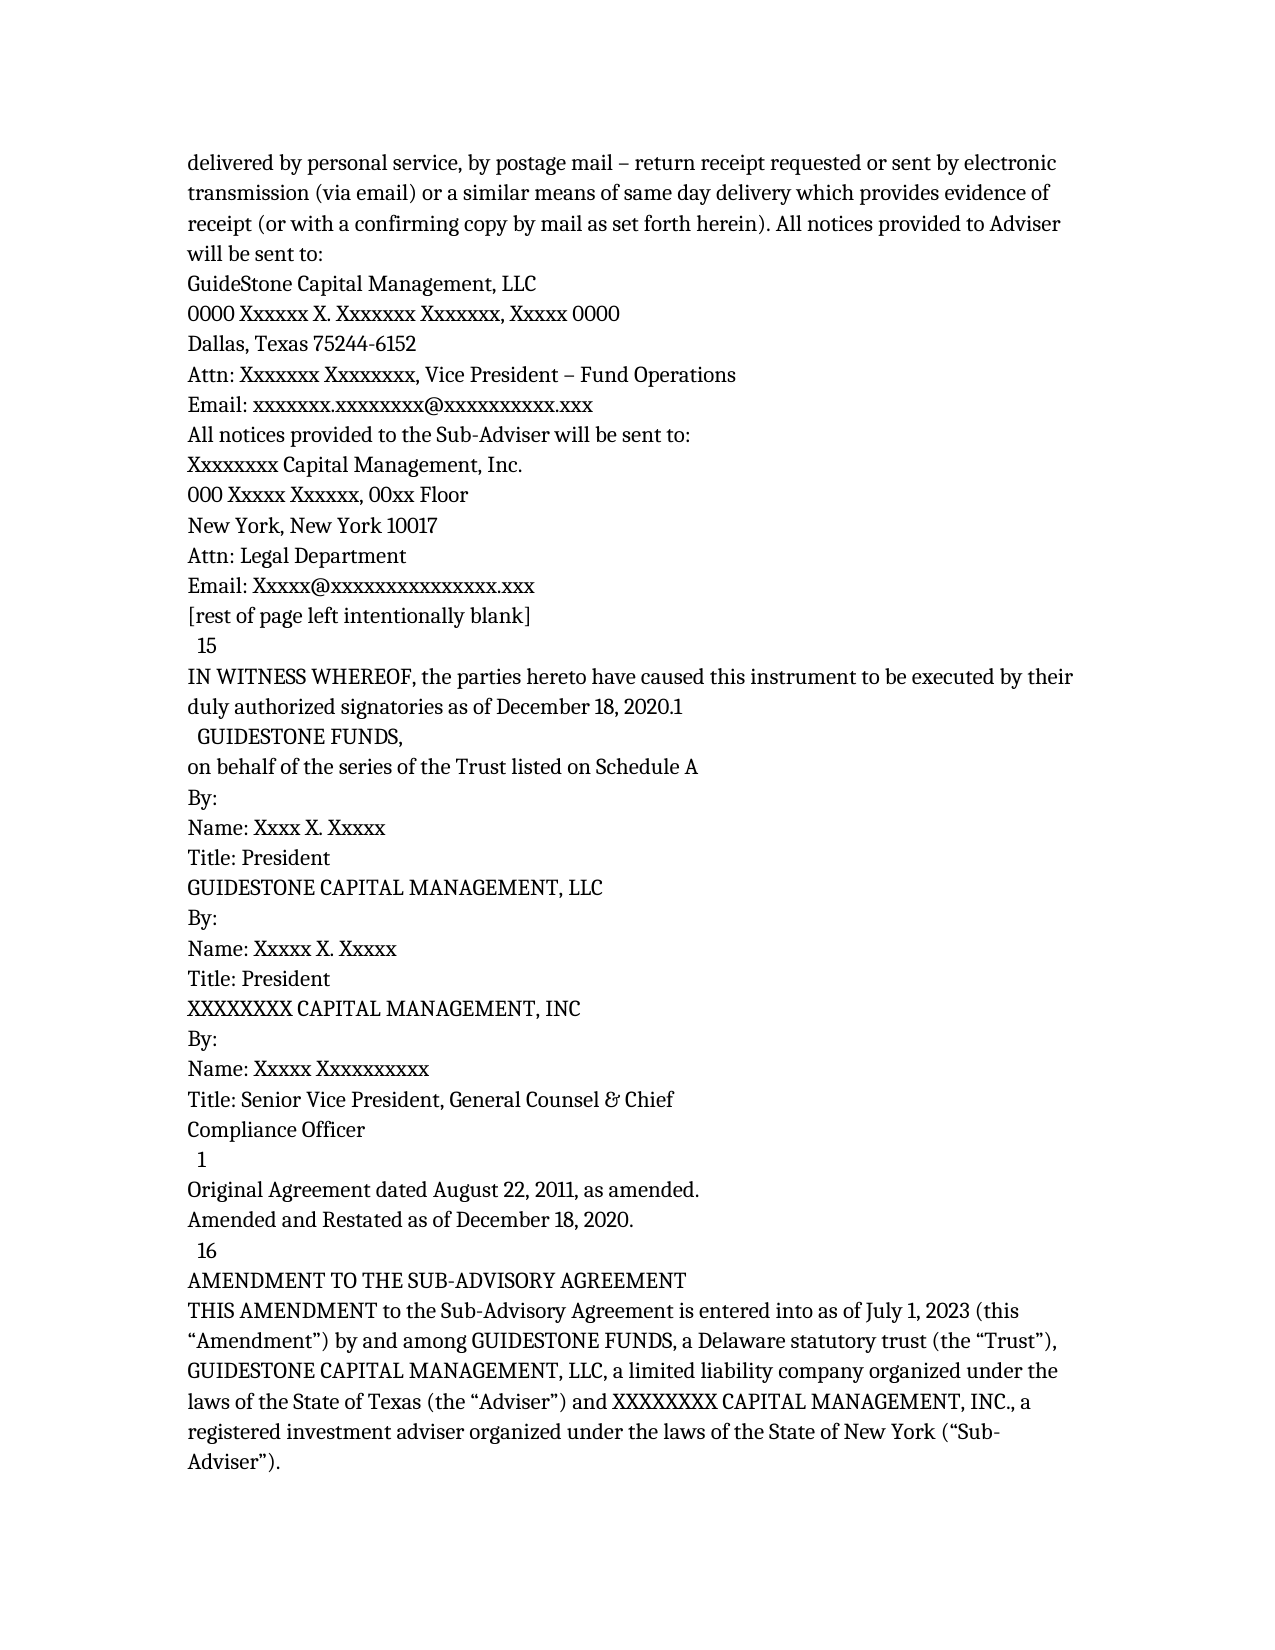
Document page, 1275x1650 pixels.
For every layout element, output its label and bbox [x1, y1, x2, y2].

text [187, 150, 1087, 1475]
